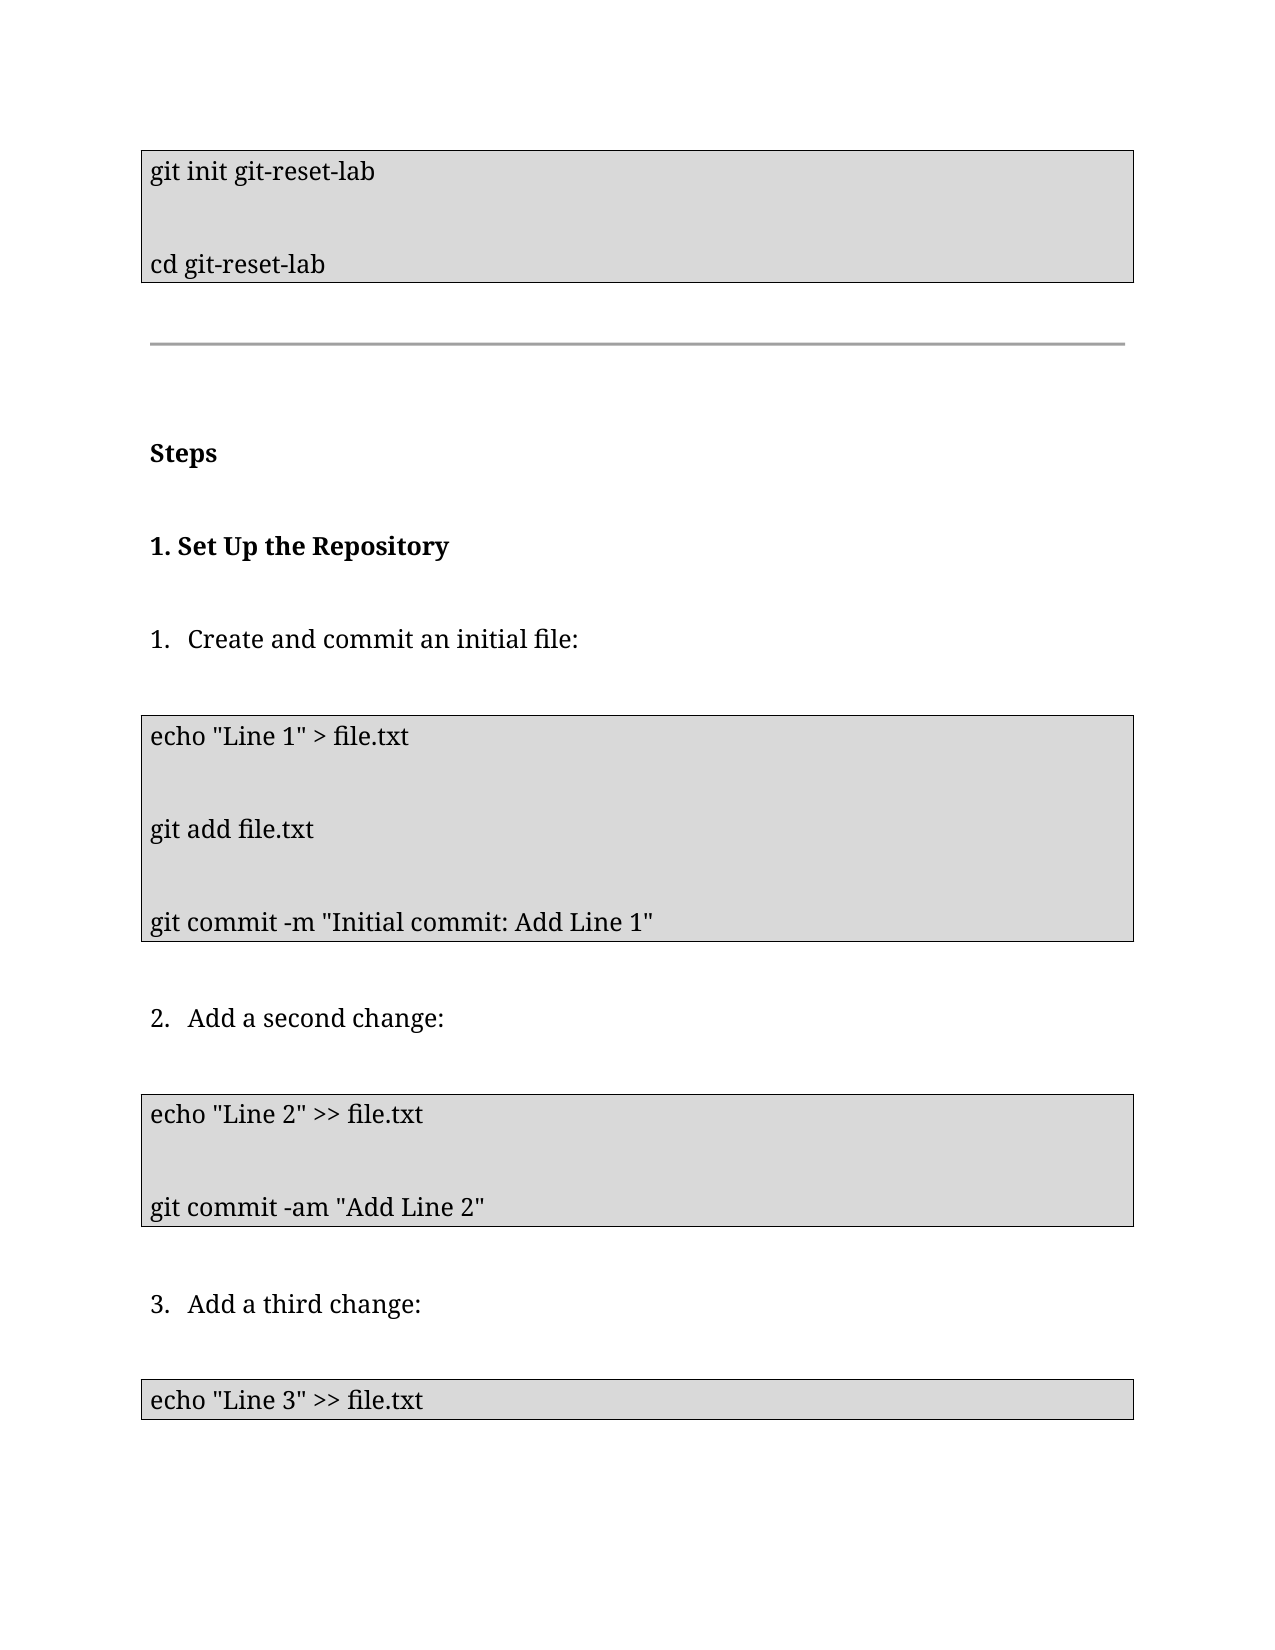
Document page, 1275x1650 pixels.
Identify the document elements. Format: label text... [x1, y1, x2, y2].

text cd git-reset-lab [142, 243, 1133, 282]
text Steps [150, 436, 1125, 470]
text git add file.txt [142, 808, 1133, 845]
text echo "Line 1" > file.txt [142, 716, 1133, 752]
list Add a third change: [150, 1286, 1125, 1320]
text echo "Line 3" >> file.txt [142, 1380, 1133, 1419]
list Create and commit an initial file: [150, 622, 1125, 656]
list Add a second change: [150, 1001, 1125, 1035]
text git init git-reset-lab [142, 151, 1133, 187]
text git commit -am "Add Line 2" [142, 1187, 1133, 1226]
text git commit -m "Initial commit: Add Line 1" [142, 901, 1133, 941]
text 1. Set Up the Repository [150, 529, 1125, 563]
text echo "Line 2" >> file.txt [142, 1095, 1133, 1131]
